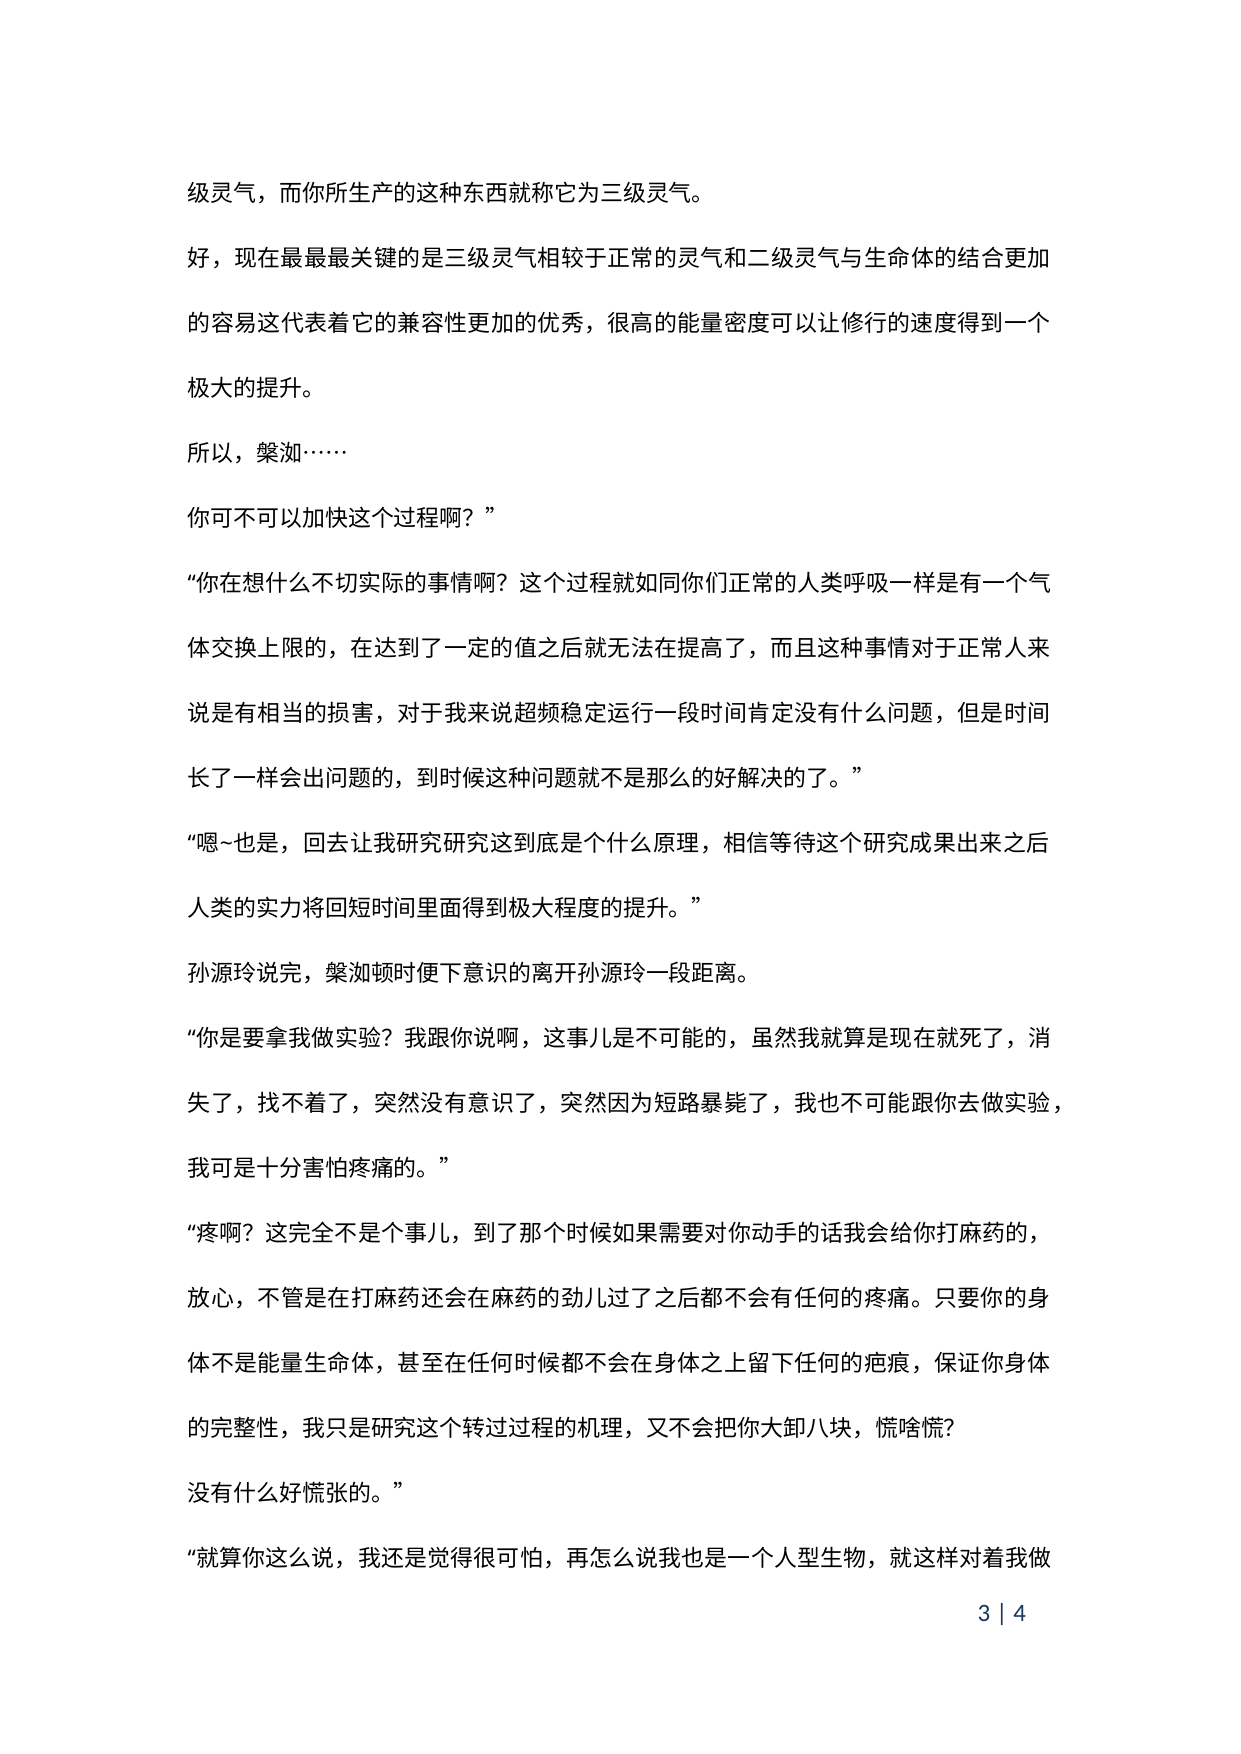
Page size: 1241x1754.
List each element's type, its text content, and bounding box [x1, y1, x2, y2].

text 所以，槃洳…… [187, 418, 1053, 483]
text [187, 158, 1053, 223]
text 孙源玲说完，槃洳顿时便下意识的离开孙源玲一段距离。 [187, 938, 1053, 1003]
text 好，现在最最最关键的是三级灵气相较于正常的灵气和二级灵气与生命体的结合更加的容易这代表着它的兼容性更加的优秀，很高的能量密度可以让修行的速度得到一个极大的提升。 [187, 223, 1053, 418]
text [187, 1523, 1053, 1588]
text 你可不可以加快这个过程啊？” [187, 483, 1053, 548]
text “嗯~也是，回去让我研究研究这到底是个什么原理，相信等待这个研究成果出来之后人类的实力将回短时间里面得到极大程度的提升。” [187, 808, 1053, 938]
text “你在想什么不切实际的事情啊？这个过程就如同你们正常的人类呼吸一样是有一个气体交换上限的，在达到了一定的值之后就无法在提高了，而且这种事情对于正常人来说是有相当的损害，对于我来说超频稳定运行一段时间肯定没有什么问题，但是时间长了一样会出问题的，到时候这种问题就不是那么的好解决的了。” [187, 548, 1053, 808]
text “疼啊？这完全不是个事儿，到了那个时候如果需要对你动手的话我会给你打麻药的，放心，不管是在打麻药还会在麻药的劲儿过了之后都不会有任何的疼痛。只要你的身体不是能量生命体，甚至在任何时候都不会在身体之上留下任何的疤痕，保证你身体的完整性，我只是研究这个转过过程的机理，又不会把你大卸八块，慌啥慌？ [187, 1198, 1053, 1458]
text 没有什么好慌张的。” [187, 1458, 1053, 1523]
text “你是要拿我做实验？我跟你说啊，这事儿是不可能的，虽然我就算是现在就死了，消失了，找不着了，突然没有意识了，突然因为短路暴毙了，我也不可能跟你去做实验，我可是十分害怕疼痛的。” [187, 1003, 1053, 1198]
